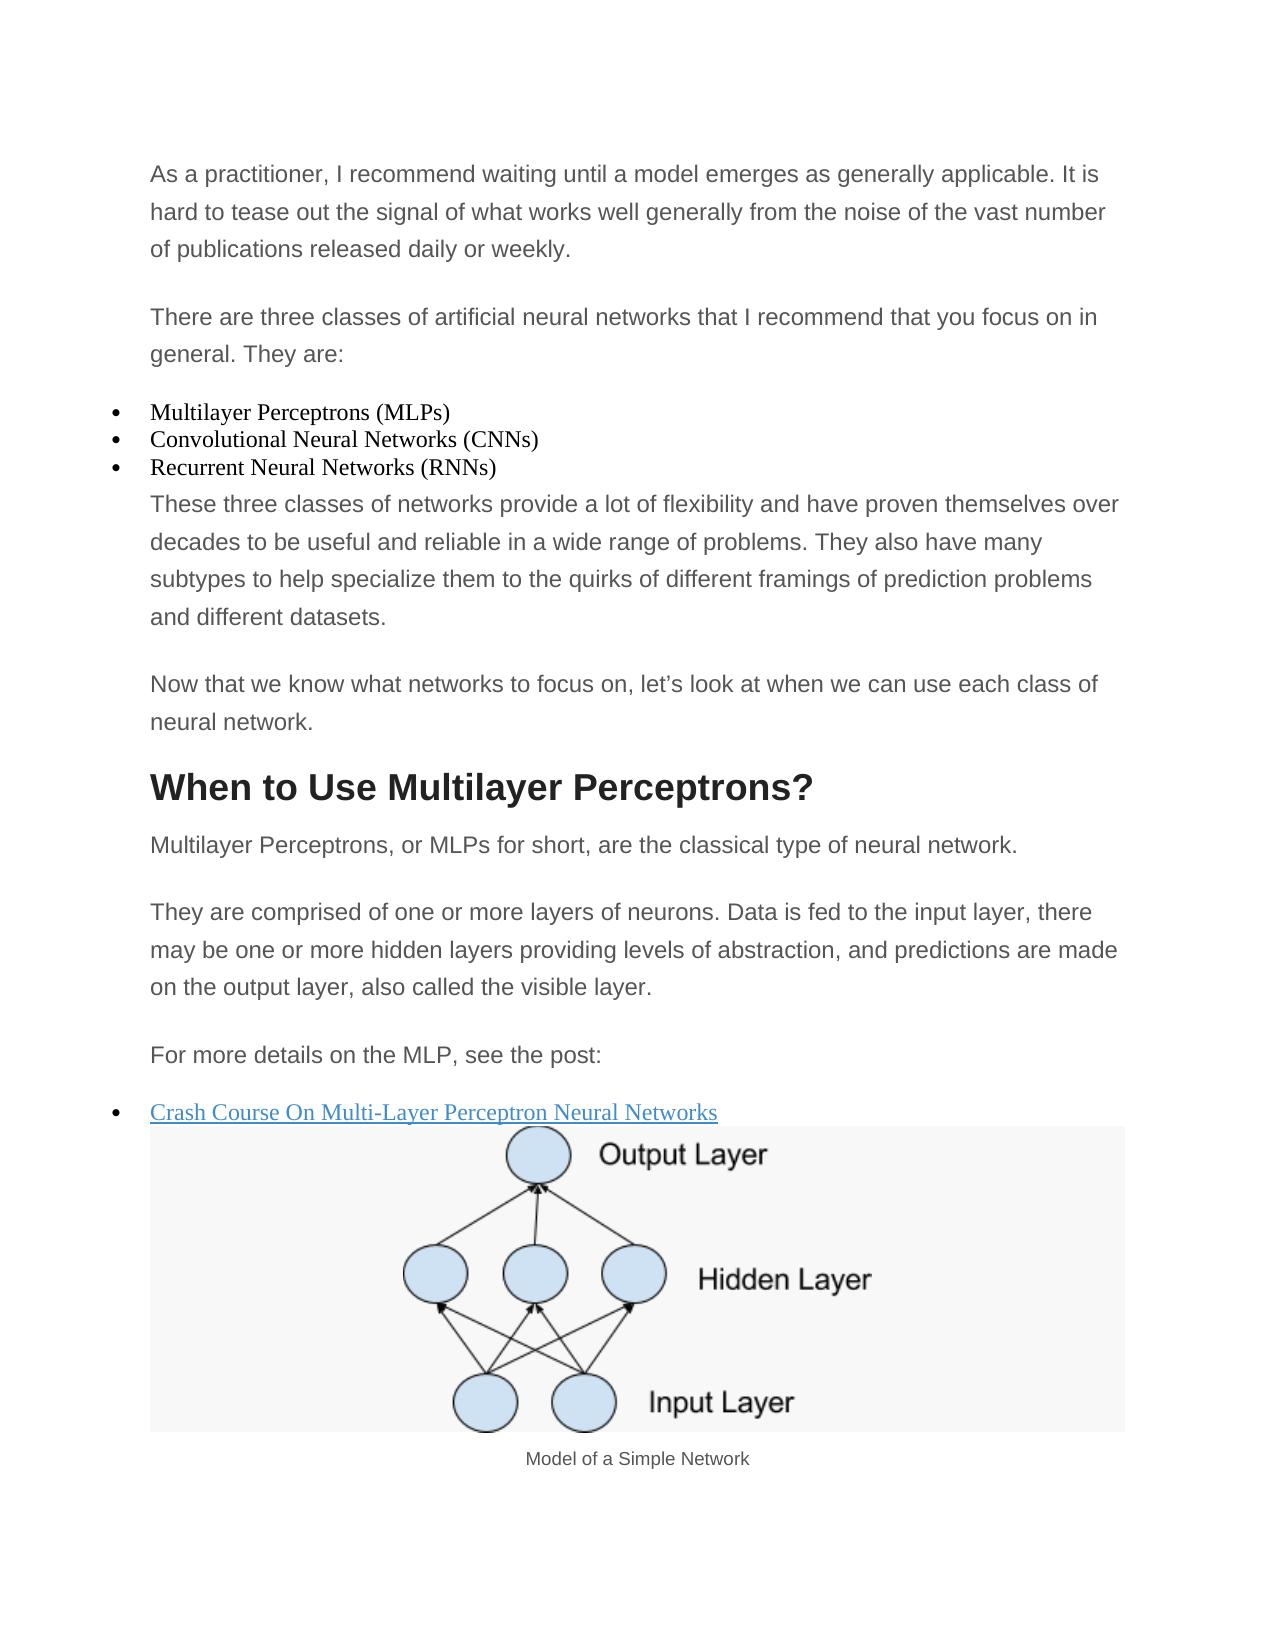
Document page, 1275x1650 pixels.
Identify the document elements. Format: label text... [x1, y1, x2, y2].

text When to Use Multilayer Perceptrons? [150, 765, 1125, 808]
text As a practitioner, I recommend waiting until a model emerges as generally applicable. It is hard to tease out the signal of what works well generally from the noise of the vast number of publications released daily or weekly. [150, 150, 1125, 262]
list Multilayer Perceptrons (MLPs) [112, 397, 1125, 425]
list Convolutional Neural Networks (CNNs) [112, 425, 1125, 453]
text For more details on the MLP, see the post: [150, 1031, 1125, 1068]
list Recurrent Neural Networks (RNNs) [112, 453, 1125, 480]
text There are three classes of artificial neural networks that I recommend that you focus on in general. They are: [150, 292, 1125, 367]
picture [403, 1126, 872, 1433]
text Multilayer Perceptrons, or MLPs for short, are the classical type of neural network. [150, 821, 1125, 858]
text They are comprised of one or more layers of neurons. Data is fed to the input layer, there may be one or more hidden layers providing levels of abstraction, and predictions are made on the output layer, also called the visible layer. [150, 888, 1125, 1001]
text These three classes of networks provide a lot of flexibility and have proven themselves over decades to be useful and reliable in a wide range of problems. They also have many subtypes to help specialize them to the quirks of different framings of prediction problems and different datasets. [150, 480, 1125, 630]
text Now that we know what networks to focus on, let’s look at when we can use each class of neural network. [150, 660, 1125, 735]
text Model of a Simple Network [150, 1432, 1125, 1470]
list Crash Course On Multi-Layer Perceptron Neural Networks [112, 1098, 1125, 1126]
